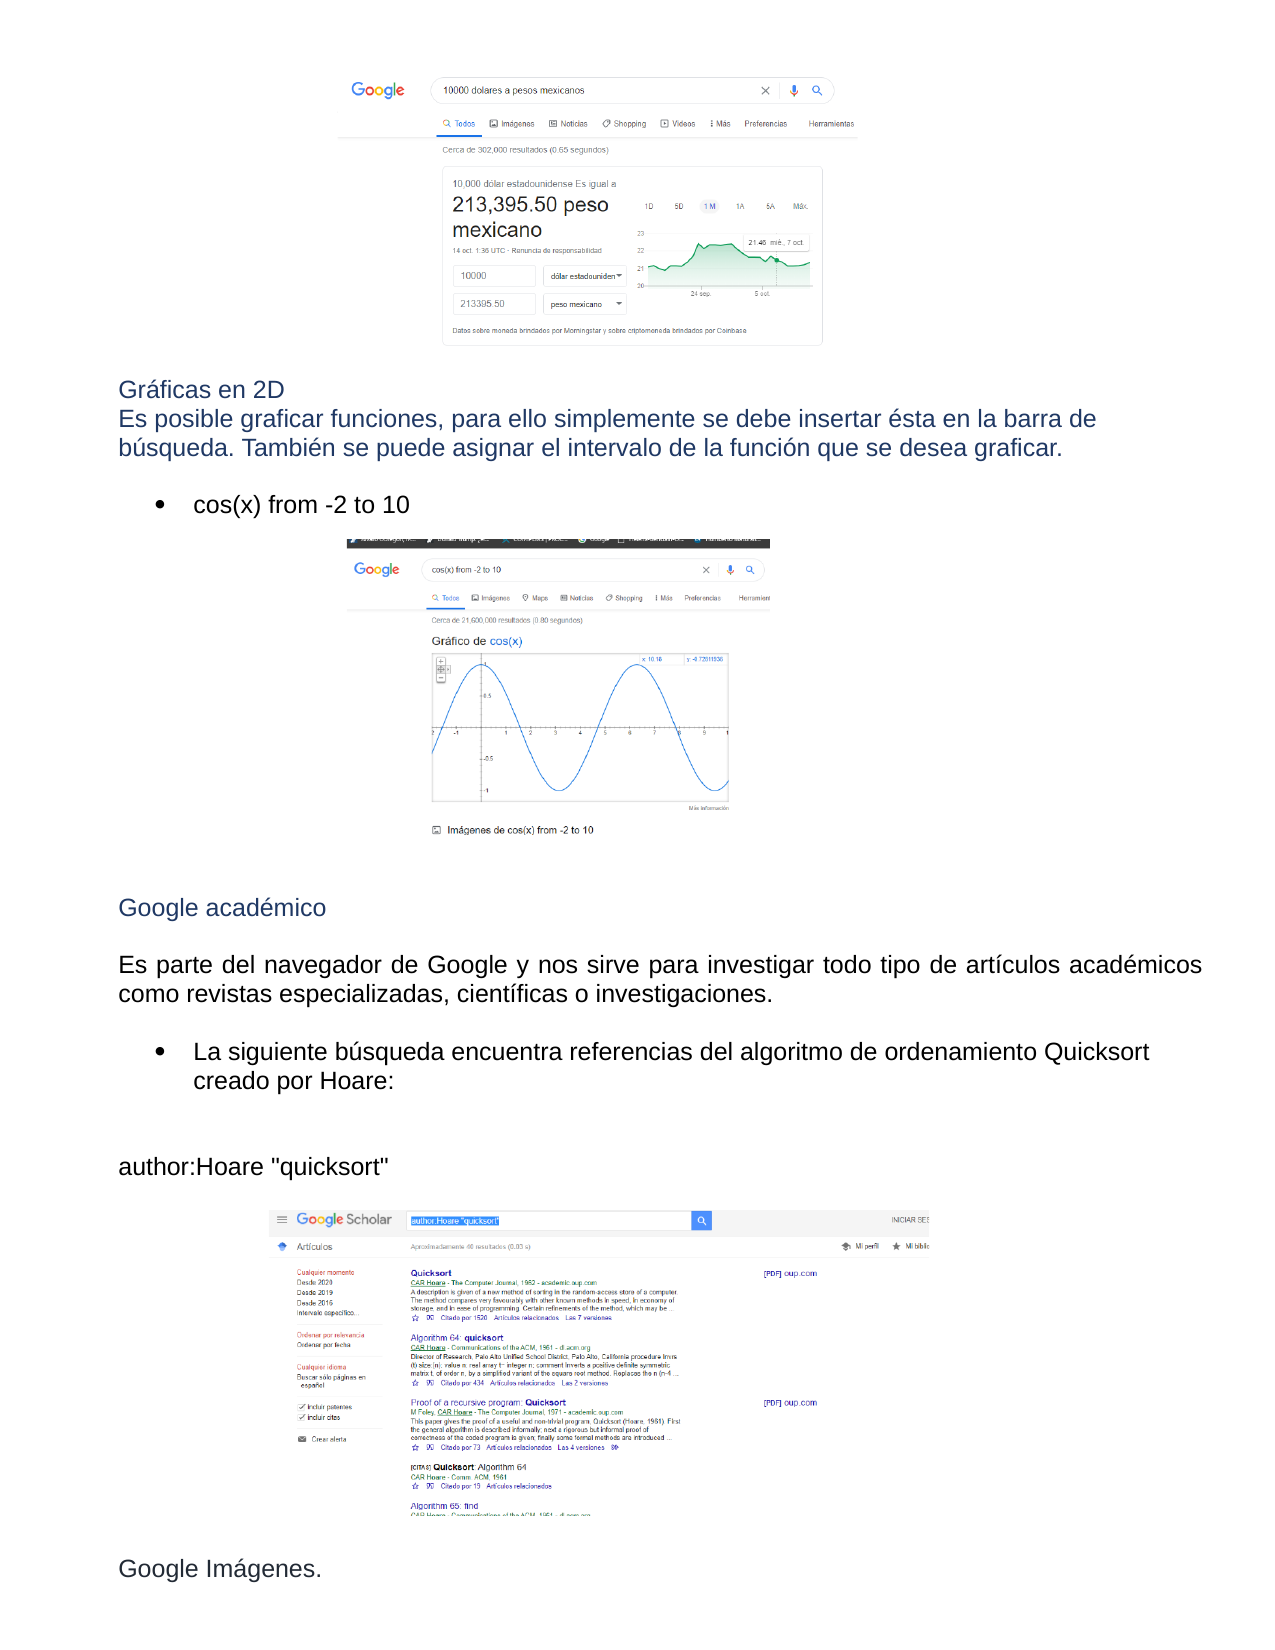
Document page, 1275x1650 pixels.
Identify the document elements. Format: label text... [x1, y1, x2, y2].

text Google Imágenes. [118, 1554, 1205, 1583]
picture [337, 69, 858, 353]
text Gráficas en 2D [118, 375, 1205, 404]
list cos(x) from -2 to 10 [156, 490, 1205, 519]
picture [268, 1210, 930, 1516]
list La siguiente búsqueda encuentra referencias del algoritmo de ordenamiento Quicksort [156, 1037, 1205, 1066]
text Es posible graficar funciones, para ello simplemente se debe insertar ésta en la barra de [118, 404, 1205, 433]
text Es parte del navegador de Google y nos sirve para investigar todo tipo de artículos académicos como revistas especializadas, científicas o investigaciones. [118, 951, 1205, 1008]
picture [346, 539, 770, 835]
text creado por Hoare: [193, 1066, 1205, 1094]
text author:Hoare "quicksort" [118, 1152, 1205, 1181]
text Google académico [118, 893, 1205, 922]
text búsqueda. También se puede asignar el intervalo de la función que se desea graficar. [118, 433, 1205, 462]
